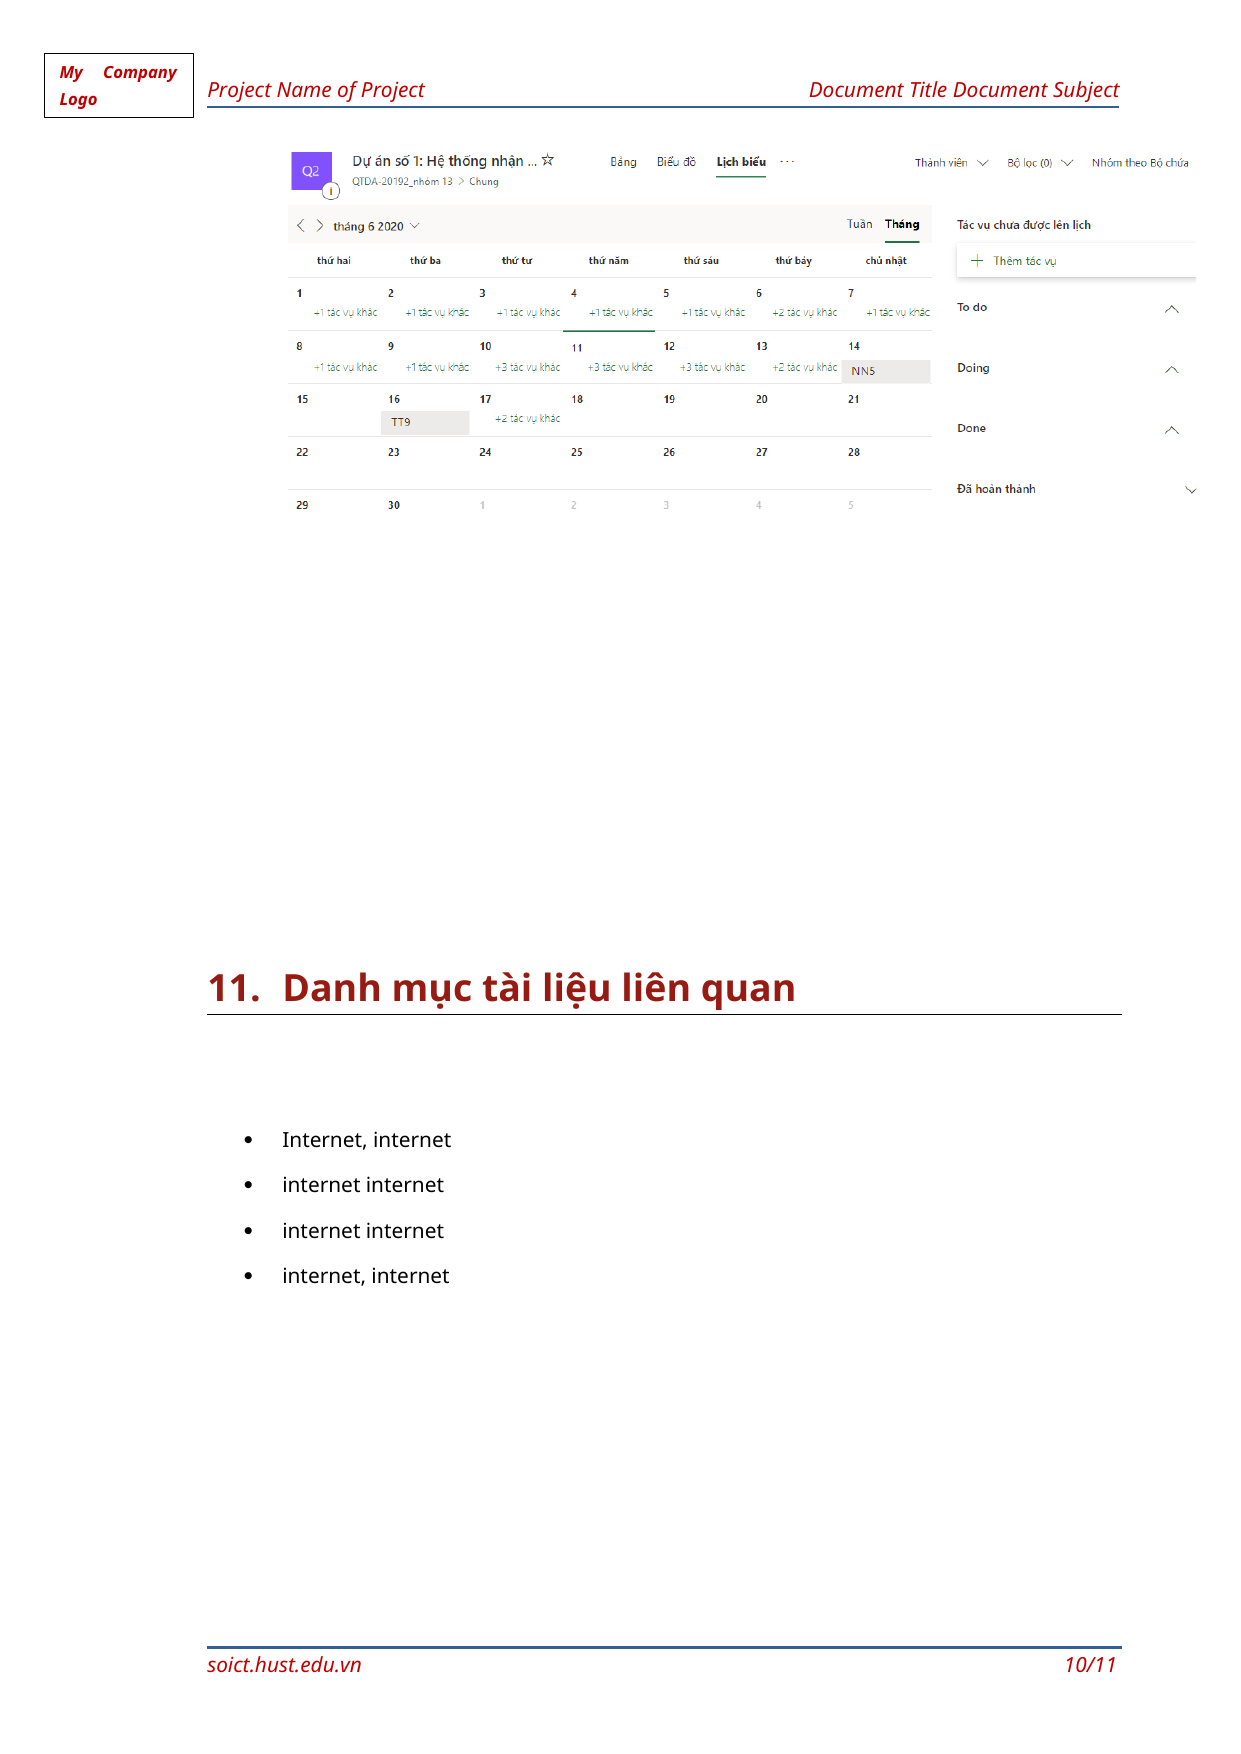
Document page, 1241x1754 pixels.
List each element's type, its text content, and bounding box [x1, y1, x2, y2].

list internet internet [244, 1216, 1122, 1244]
subtitle Danh mục tài liệu liên quan [207, 961, 1122, 1014]
list internet, internet [244, 1261, 1122, 1289]
list Internet, internet [244, 1126, 1122, 1154]
picture [282, 152, 1197, 526]
list internet internet [244, 1171, 1122, 1199]
